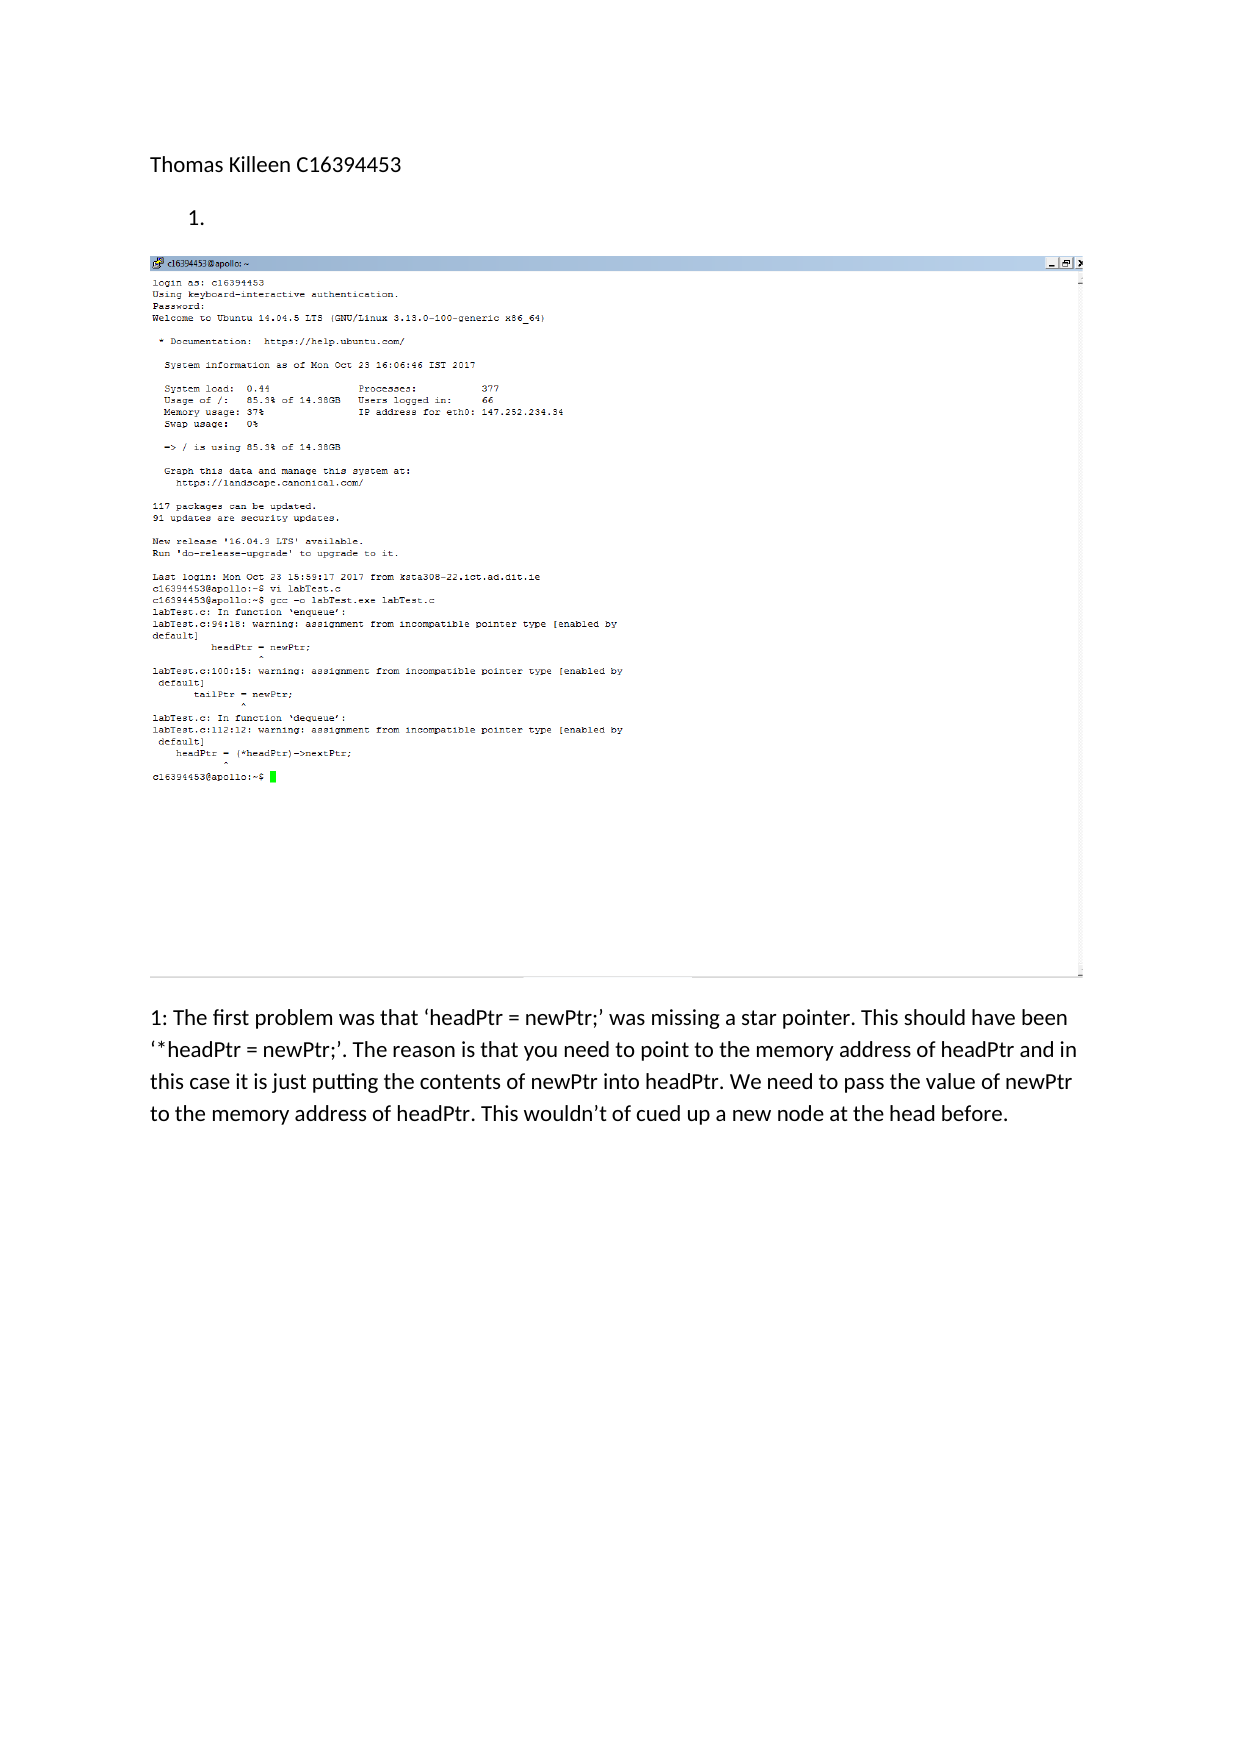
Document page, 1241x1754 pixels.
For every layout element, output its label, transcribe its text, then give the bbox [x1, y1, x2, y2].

picture [150, 256, 1083, 978]
text 1: The first problem was that ‘headPtr = newPtr;’ was missing a star pointer. This should have been ‘*headPtr = newPtr;’. The reason is that you need to point to the memory address of headPtr and in this case it is just putting the contents of newPtr into headPtr. We need to pass the value of newPtr to the memory address of headPtr. This wouldn’t of cued up a new node at the head before. [150, 1003, 1090, 1127]
text Thomas Killeen C16394453 [150, 150, 1090, 178]
